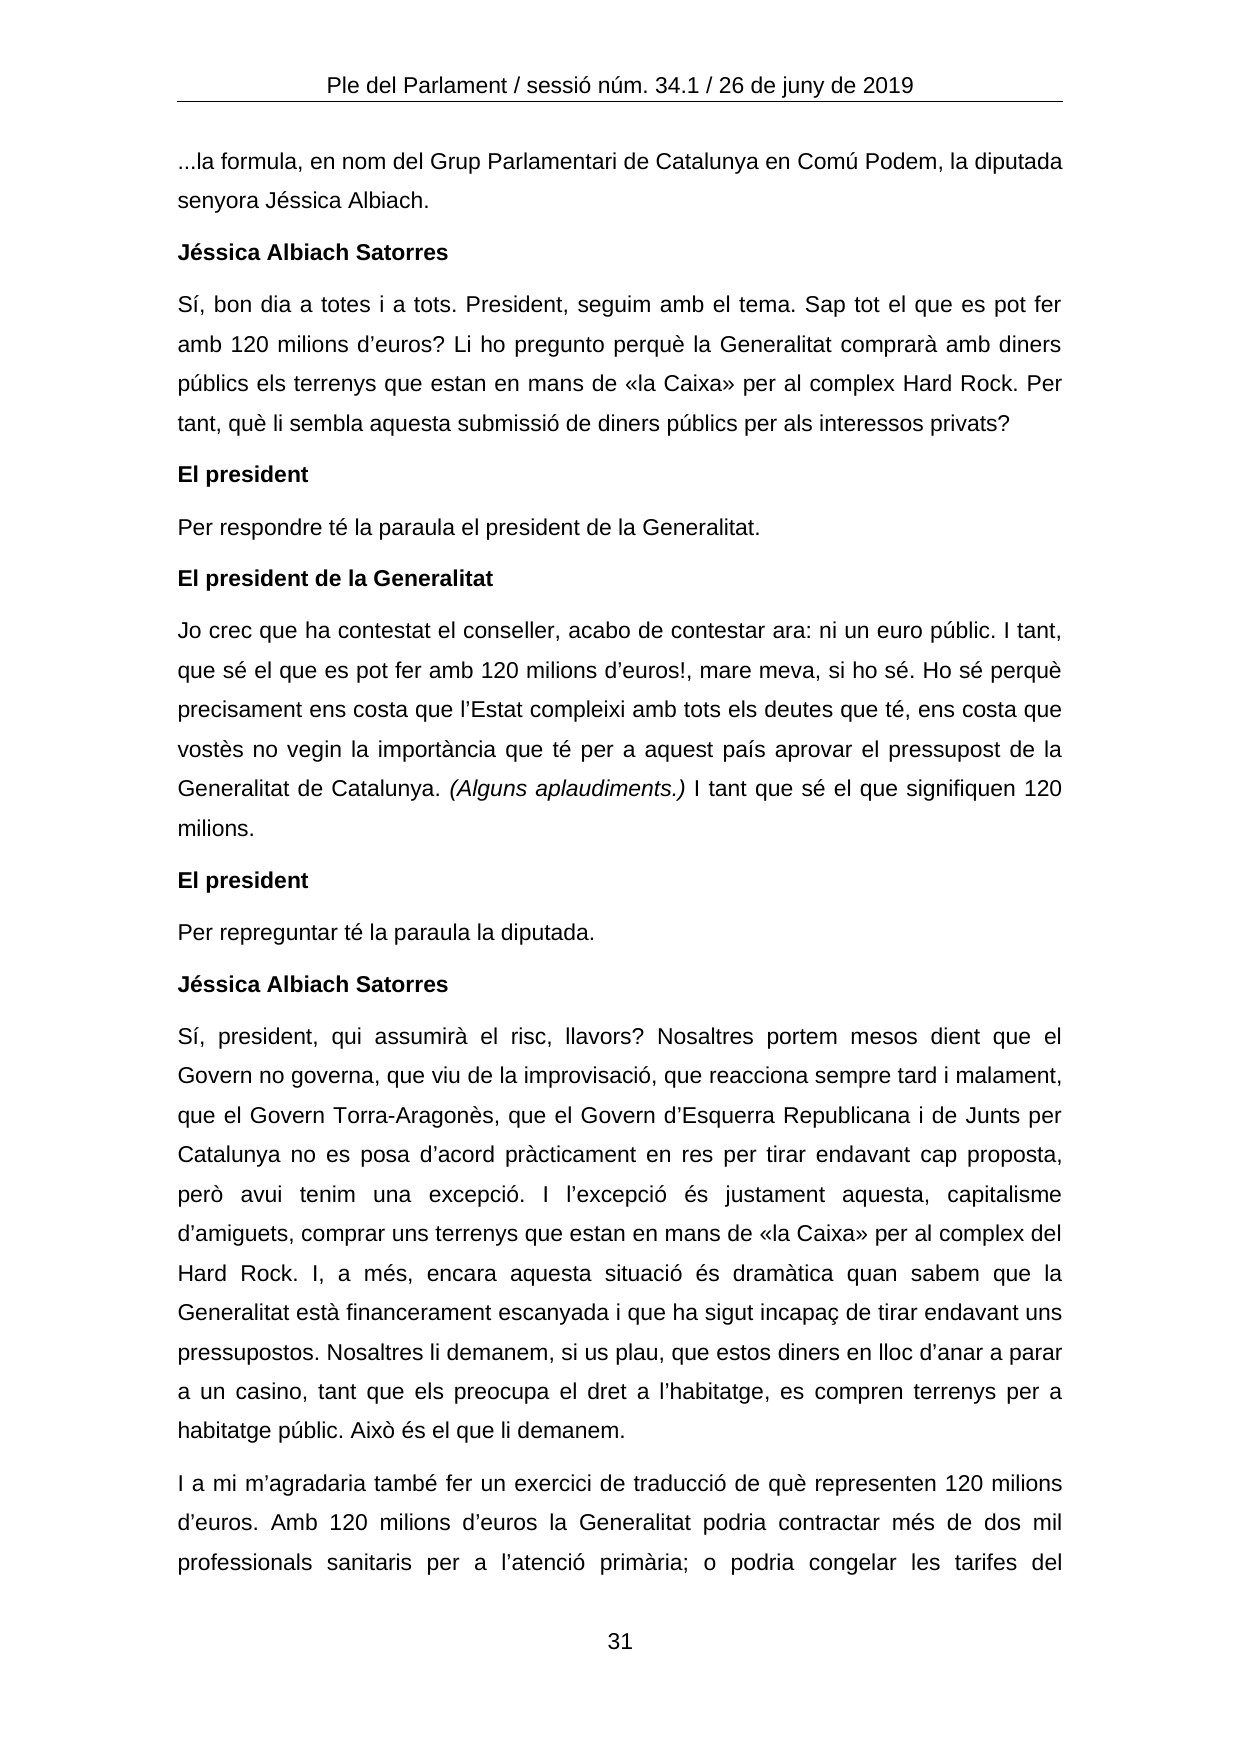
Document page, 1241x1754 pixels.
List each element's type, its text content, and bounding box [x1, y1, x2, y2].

text El president de la Generalitat [177, 565, 1063, 592]
text Jéssica Albiach Satorres [177, 239, 1063, 265]
text Per respondre té la paraula el president de la Generalitat. [177, 513, 1063, 540]
text El president [177, 867, 1063, 893]
text Sí, bon dia a totes i a tots. President, seguim amb el tema. Sap tot el que es pot fer amb 120 milions d’euros? Li ho pregunto perquè la Generalitat comprarà amb diners públics els terrenys que estan en mans de «la Caixa» per al complex Hard Rock. Per tant, què li sembla aquesta submissió de diners públics per als interessos privats? [177, 291, 1063, 436]
text Per repreguntar té la paraula la diputada. [177, 919, 1063, 945]
text Jéssica Albiach Satorres [177, 971, 1063, 997]
text ...la formula, en nom del Grup Parlamentari de Catalunya en Comú Podem, la diputada senyora Jéssica Albiach. [177, 148, 1063, 213]
text El president [177, 461, 1063, 488]
text Sí, president, qui assumirà el risc, llavors? Nosaltres portem mesos dient que el Govern no governa, que viu de la improvisació, que reacciona sempre tard i malament, que el Govern Torra-Aragonès, que el Govern d’Esquerra Republicana i de Junts per Catalunya no es posa d’acord pràcticament en res per tirar endavant cap proposta, però avui tenim una excepció. I l’excepció és justament aquesta, capitalisme d’amiguets, comprar uns terrenys que estan en mans de «la Caixa» per al complex del Hard Rock. I, a més, encara aquesta situació és dramàtica quan sabem que la Generalitat està financerament escanyada i que ha sigut incapaç de tirar endavant uns pressupostos. Nosaltres li demanem, si us plau, que estos diners en lloc d’anar a parar a un casino, tant que els preocupa el dret a l’habitatge, es compren terrenys per a habitatge públic. Això és el que li demanem. [177, 1023, 1063, 1444]
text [177, 1469, 1063, 1575]
text Jo crec que ha contestat el conseller, acabo de contestar ara: ni un euro públic. I tant, que sé el que es pot fer amb 120 milions d’euros!, mare meva, si ho sé. Ho sé perquè precisament ens costa que l’Estat compleixi amb tots els deutes que té, ens costa que vostès no vegin la importància que té per a aquest país aprovar el pressupost de la Generalitat de Catalunya. (Alguns aplaudiments.) I tant que sé el que signifiquen 120 milions. [177, 617, 1063, 841]
